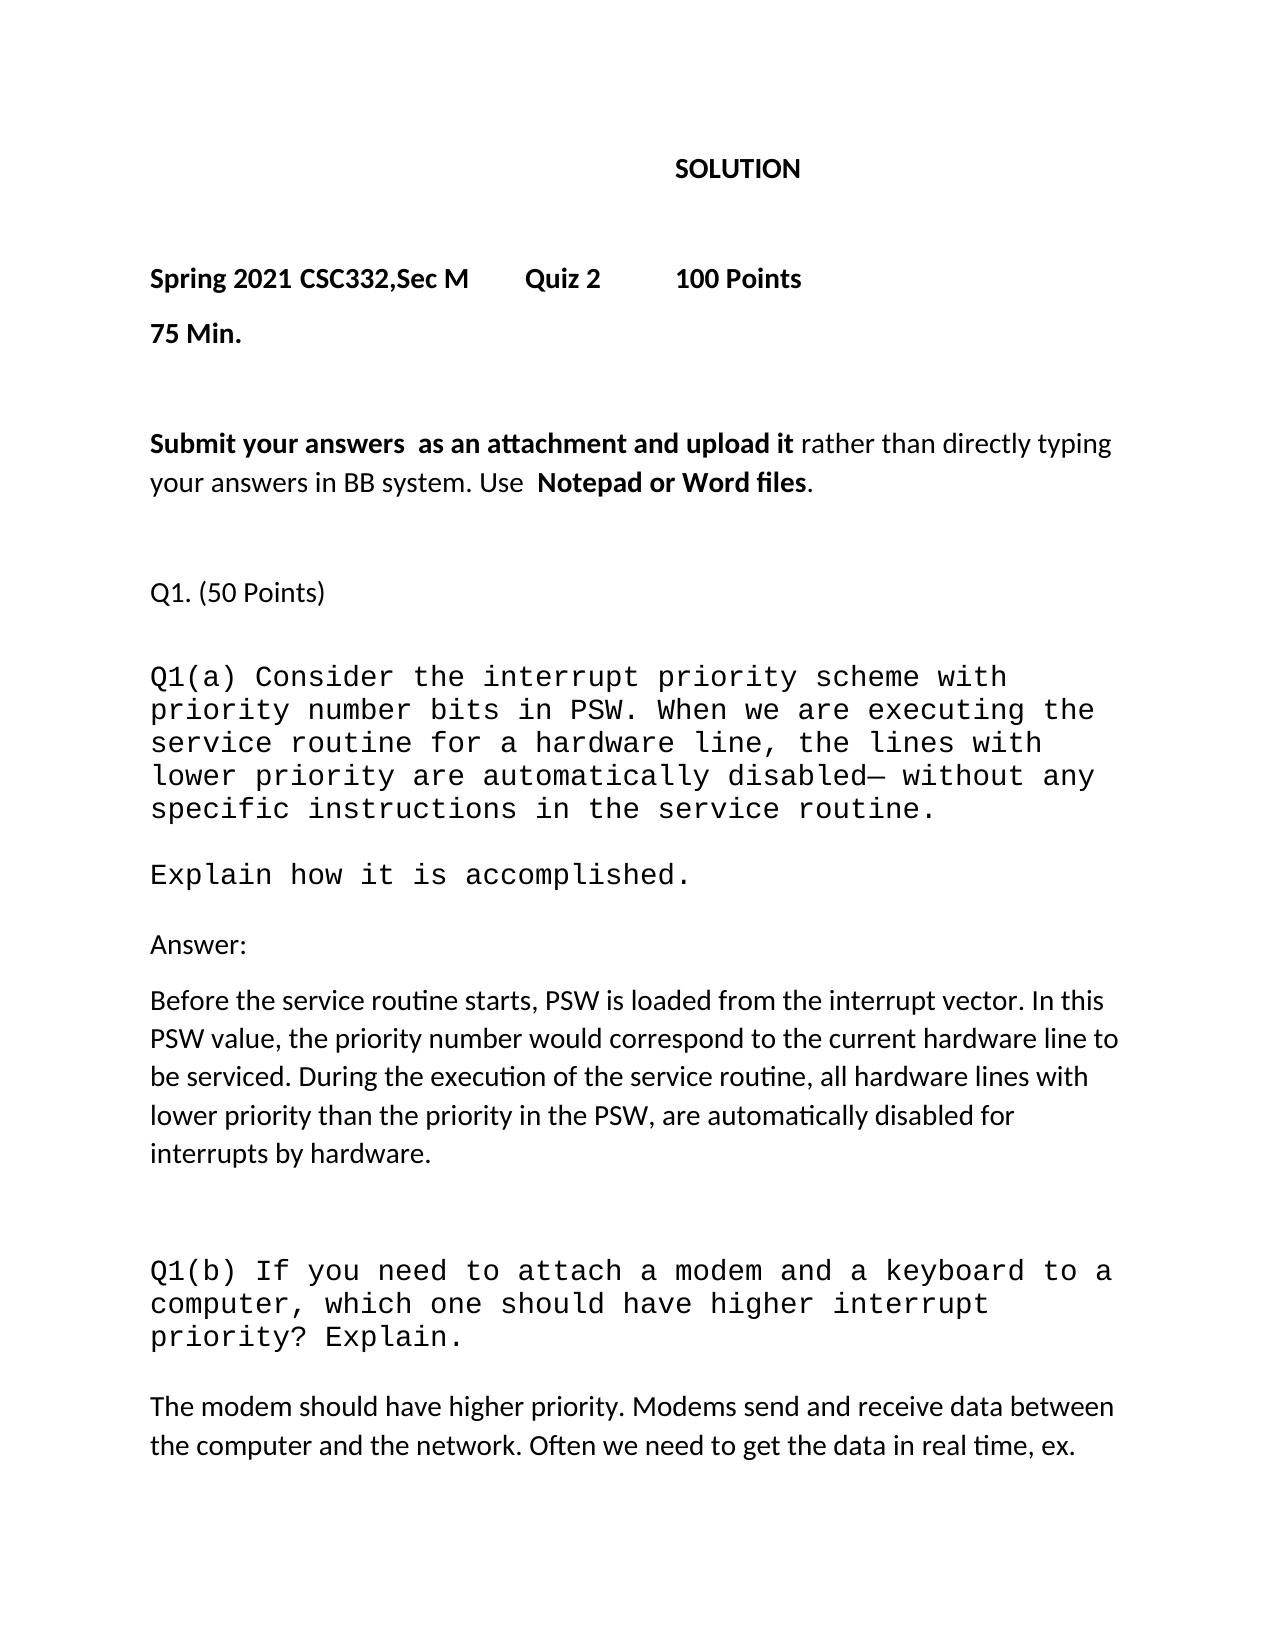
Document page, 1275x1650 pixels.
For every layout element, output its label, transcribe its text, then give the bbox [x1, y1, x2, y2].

text Q1. (50 Points) [150, 574, 1125, 610]
text Explain how it is accomplished. [150, 860, 1125, 893]
text Spring 2021 CSC332,Sec M Quiz 2 100 Points [150, 260, 1125, 296]
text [150, 1388, 1125, 1463]
text Q1(a) Consider the interrupt priority scheme with priority number bits in PSW. When we are executing the service routine for a hardware line, the lines with lower priority are automatically disabled— without any specific instructions in the service routine. [150, 662, 1125, 827]
text Q1(b) If you need to attach a modem and a keyboard to a computer, which one should have higher interrupt priority? Explain. [150, 1256, 1125, 1356]
text Answer: [150, 926, 1125, 962]
text Before the service routine starts, PSW is loaded from the interrupt vector. In this PSW value, the priority number would correspond to the current hardware line to be serviced. During the execution of the service routine, all hardware lines with lower priority than the priority in the PSW, are automatically disabled for interrupts by hardware. [150, 982, 1125, 1171]
text SOLUTION [150, 150, 1125, 186]
text Submit your answers as an attachment and upload it rather than directly typing your answers in BB system. Use Notepad or Word files. [150, 426, 1125, 499]
text 75 Min. [150, 315, 1125, 351]
